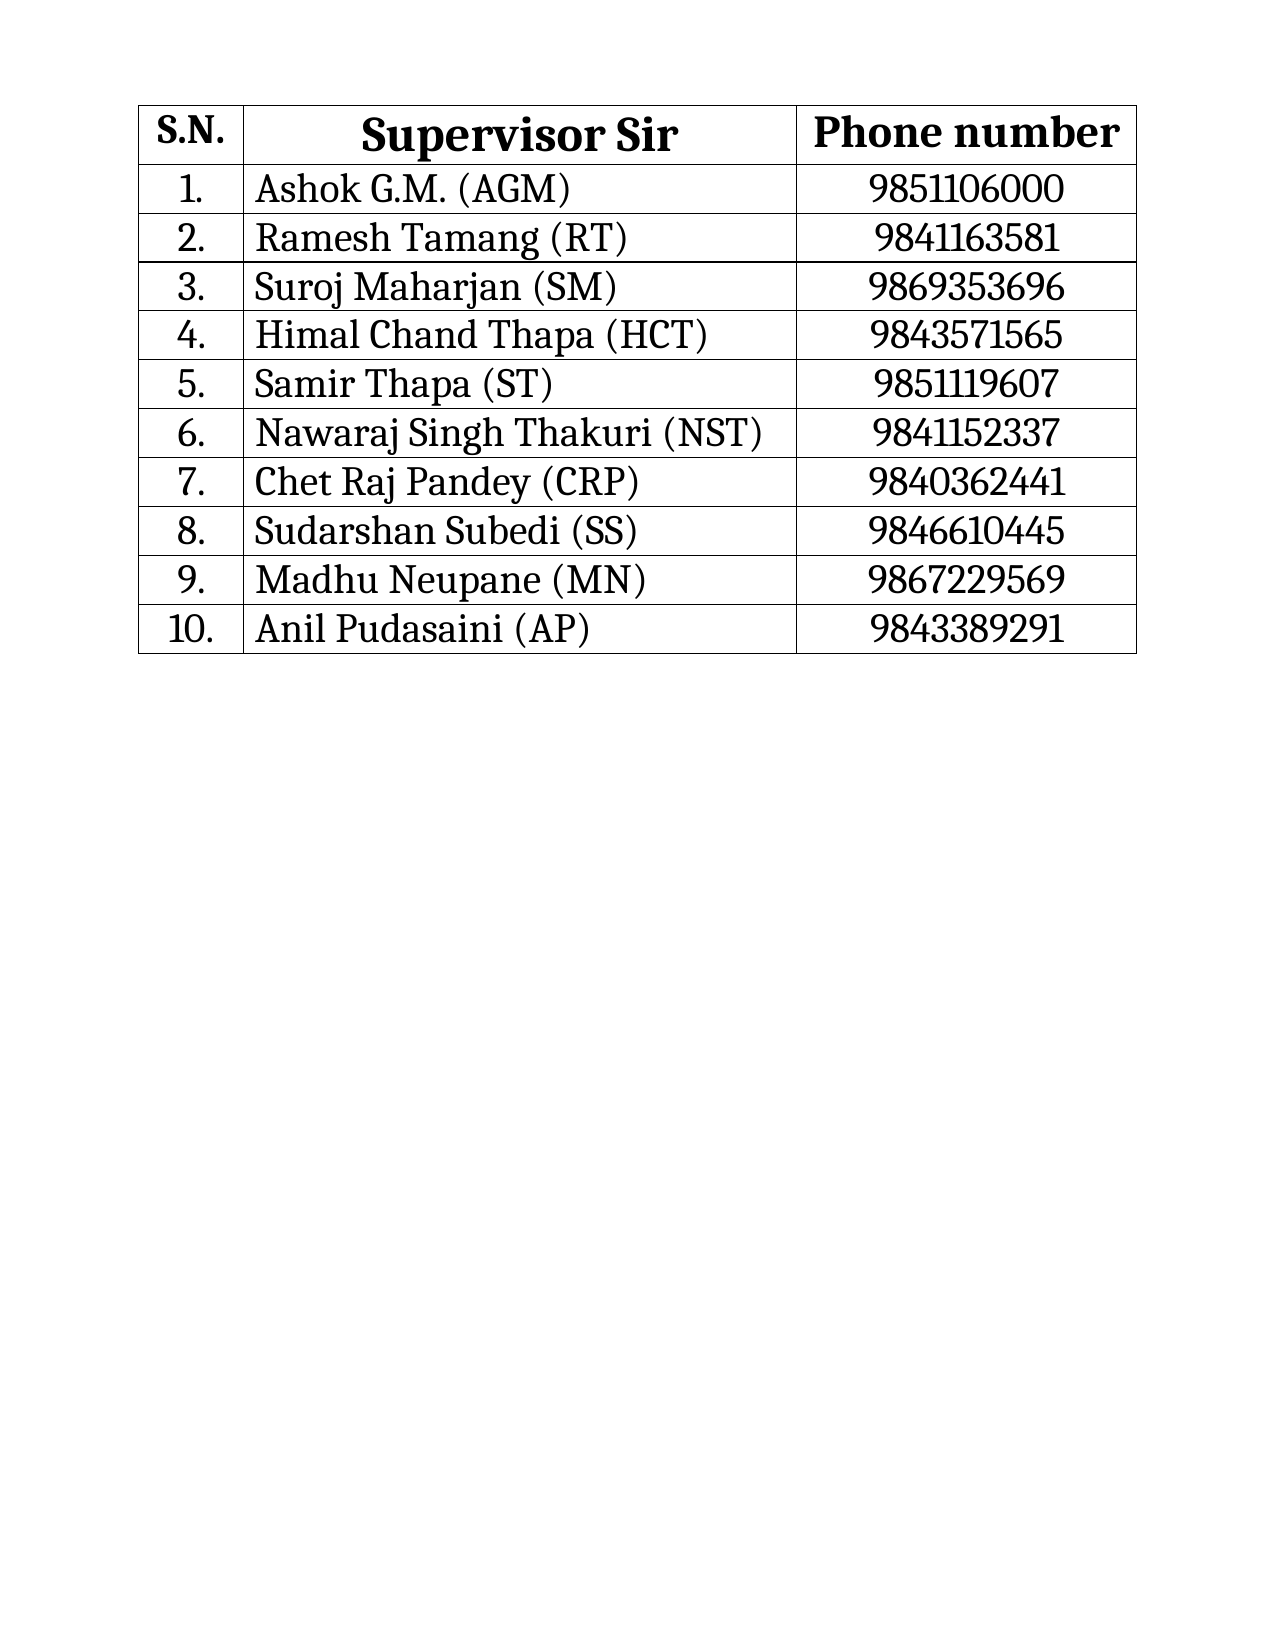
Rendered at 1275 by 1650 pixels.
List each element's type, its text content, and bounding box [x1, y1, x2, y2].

table_cell 5. [139, 360, 243, 408]
table_cell 9867229569 [797, 556, 1136, 604]
table_header S.N. [139, 106, 243, 163]
table_cell Nawaraj Singh Thakuri (NST) [244, 409, 796, 457]
table_header Phone number [797, 106, 1136, 163]
table_cell Suroj Maharjan (SM) [244, 263, 796, 310]
table_cell 9851119607 [797, 360, 1136, 408]
table_cell 9841152337 [797, 409, 1136, 457]
table_cell 4. [139, 311, 243, 359]
table_cell 9. [139, 556, 243, 604]
table_cell 9841163581 [797, 214, 1136, 261]
table_cell 7. [139, 458, 243, 506]
table_cell Sudarshan Subedi (SS) [244, 507, 796, 555]
table_cell 9846610445 [797, 507, 1136, 555]
table_cell 9843571565 [797, 311, 1136, 359]
table_cell Himal Chand Thapa (HCT) [244, 311, 796, 359]
table_cell 9869353696 [797, 263, 1136, 310]
table_cell 6. [139, 409, 243, 457]
table_cell 2. [139, 214, 243, 261]
table_cell Ashok G.M. (AGM) [244, 165, 796, 212]
table_cell Anil Pudasaini (AP) [244, 605, 796, 653]
table_cell 9843389291 [797, 605, 1136, 653]
table_cell 8. [139, 507, 243, 555]
table_cell Chet Raj Pandey (CRP) [244, 458, 796, 506]
table_cell Ramesh Tamang (RT) [244, 214, 796, 261]
table_cell 9840362441 [797, 458, 1136, 506]
table_header Supervisor Sir [244, 106, 796, 163]
table_cell 9851106000 [797, 165, 1136, 212]
table_cell Samir Thapa (ST) [244, 360, 796, 408]
table_cell 10. [139, 605, 243, 653]
table_cell 1. [139, 165, 243, 212]
table_cell 3. [139, 263, 243, 310]
table_cell Madhu Neupane (MN) [244, 556, 796, 604]
